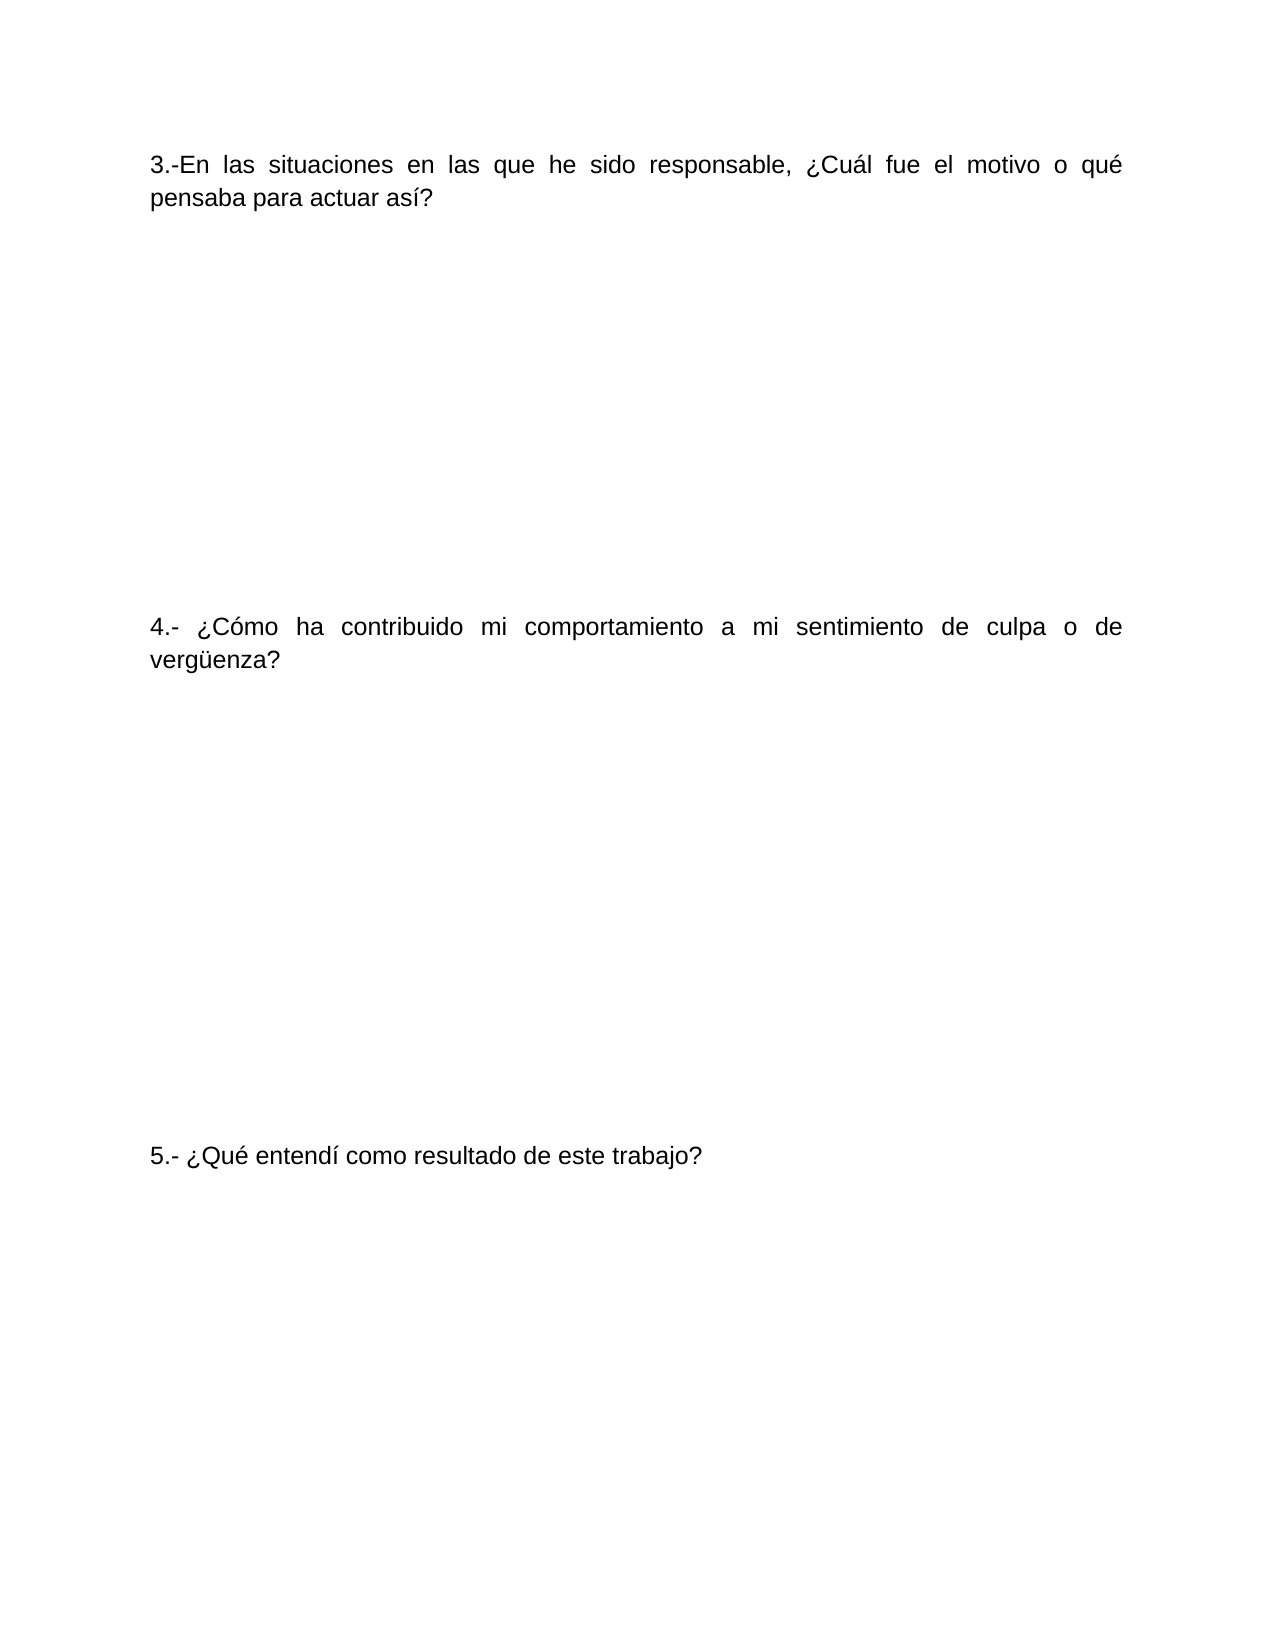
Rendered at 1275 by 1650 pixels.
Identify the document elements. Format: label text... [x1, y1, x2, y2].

list 4.- ¿Cómo ha contribuido mi comportamiento a mi sentimiento de culpa o de vergüenza? [150, 612, 1125, 674]
list 5.- ¿Qué entendí como resultado de este trabajo? [150, 1141, 1125, 1169]
list 3.-En las situaciones en las que he sido responsable, ¿Cuál fue el motivo o qué pensaba para actuar así? [150, 150, 1125, 212]
